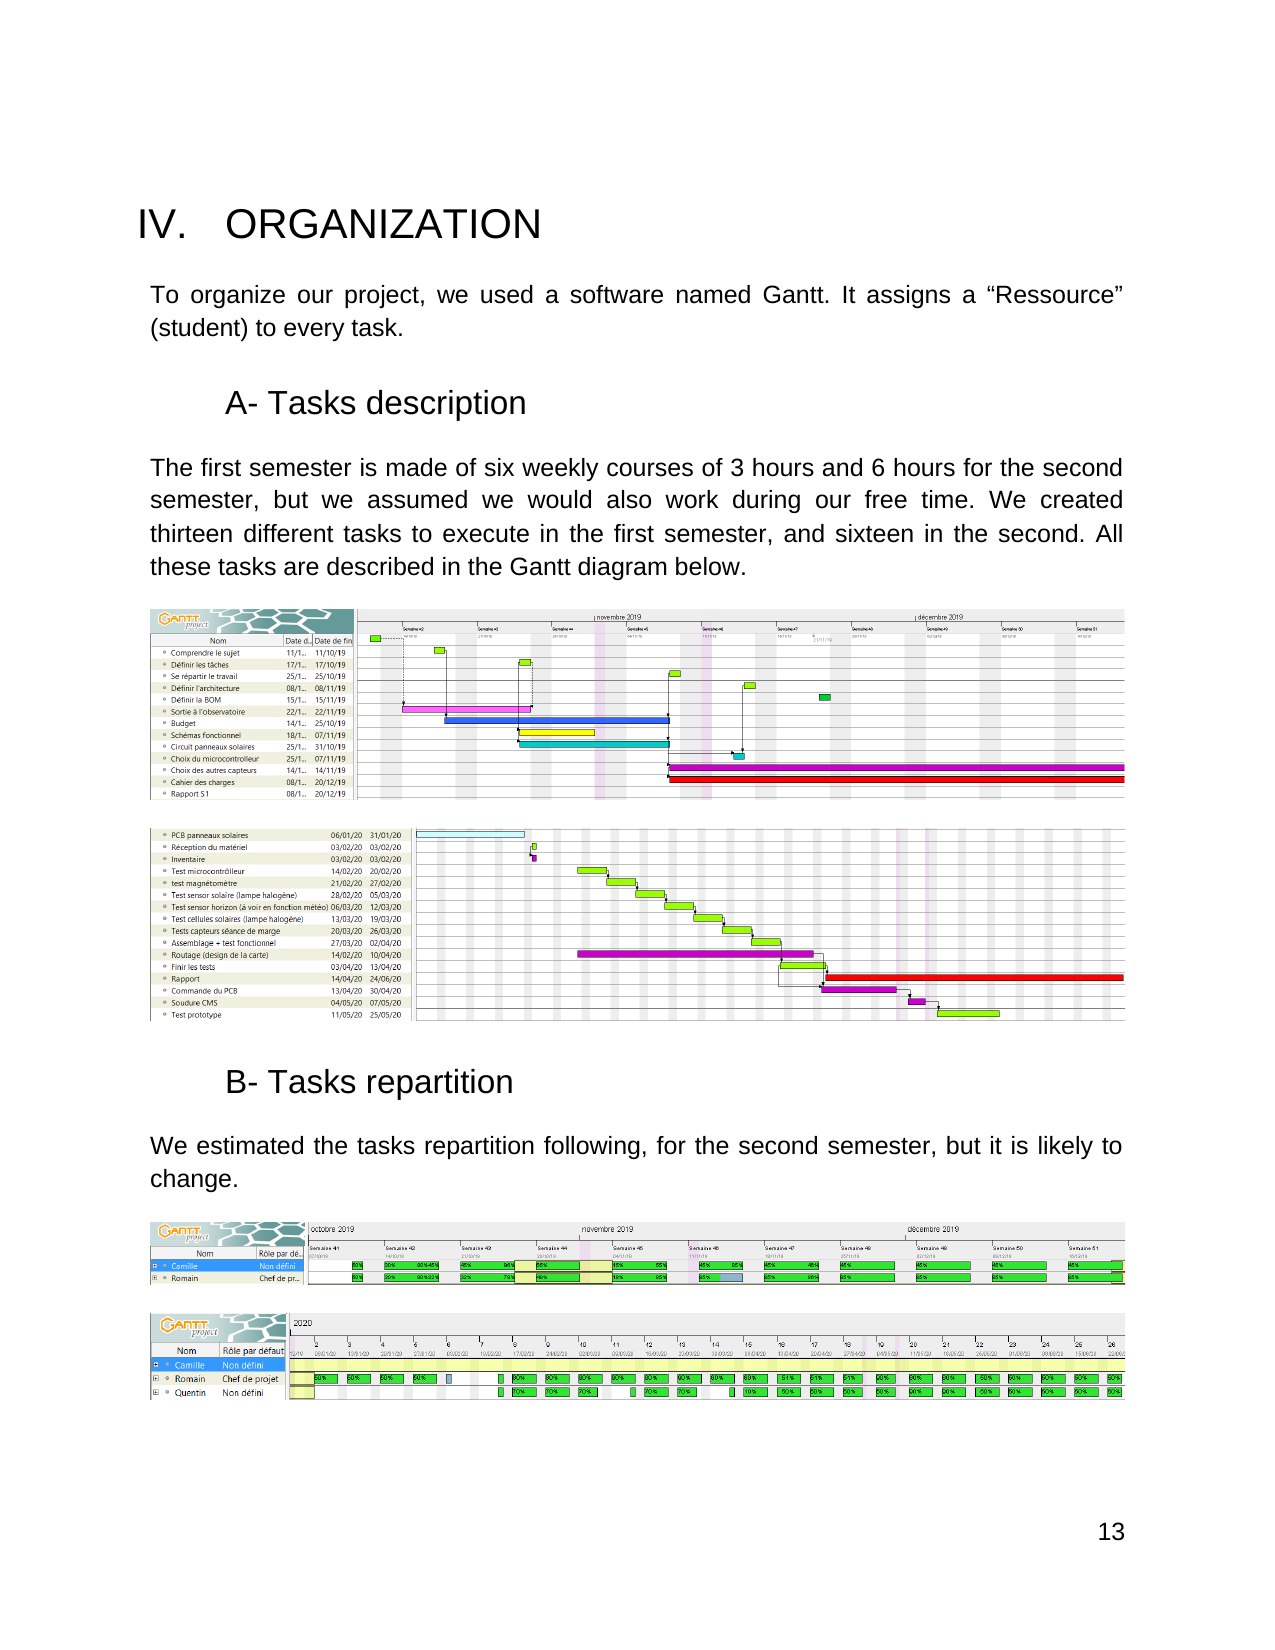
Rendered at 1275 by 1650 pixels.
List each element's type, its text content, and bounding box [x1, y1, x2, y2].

picture [150, 828, 1125, 1021]
subtitle ORGANIZATION [187, 200, 1125, 248]
text The first semester is made of six weekly courses of 3 hours and 6 hours for the second semester, but we assumed we would also work during our free time. We created thirteen different tasks to execute in the first semester, and sixteen in the second. All these tasks are described in the Gantt diagram below. [150, 452, 1125, 580]
picture [150, 1222, 1125, 1285]
picture [150, 609, 1125, 800]
text We estimated the tasks repartition following, for the second semester, but it is likely to change. [150, 1131, 1125, 1193]
subtitle B- Tasks repartition [225, 1062, 1125, 1100]
text To organize our project, we used a software named Gantt. It assigns a “Ressource” (student) to every task. [150, 280, 1125, 342]
subtitle A- Tasks description [225, 383, 1125, 422]
picture [150, 1313, 1125, 1400]
